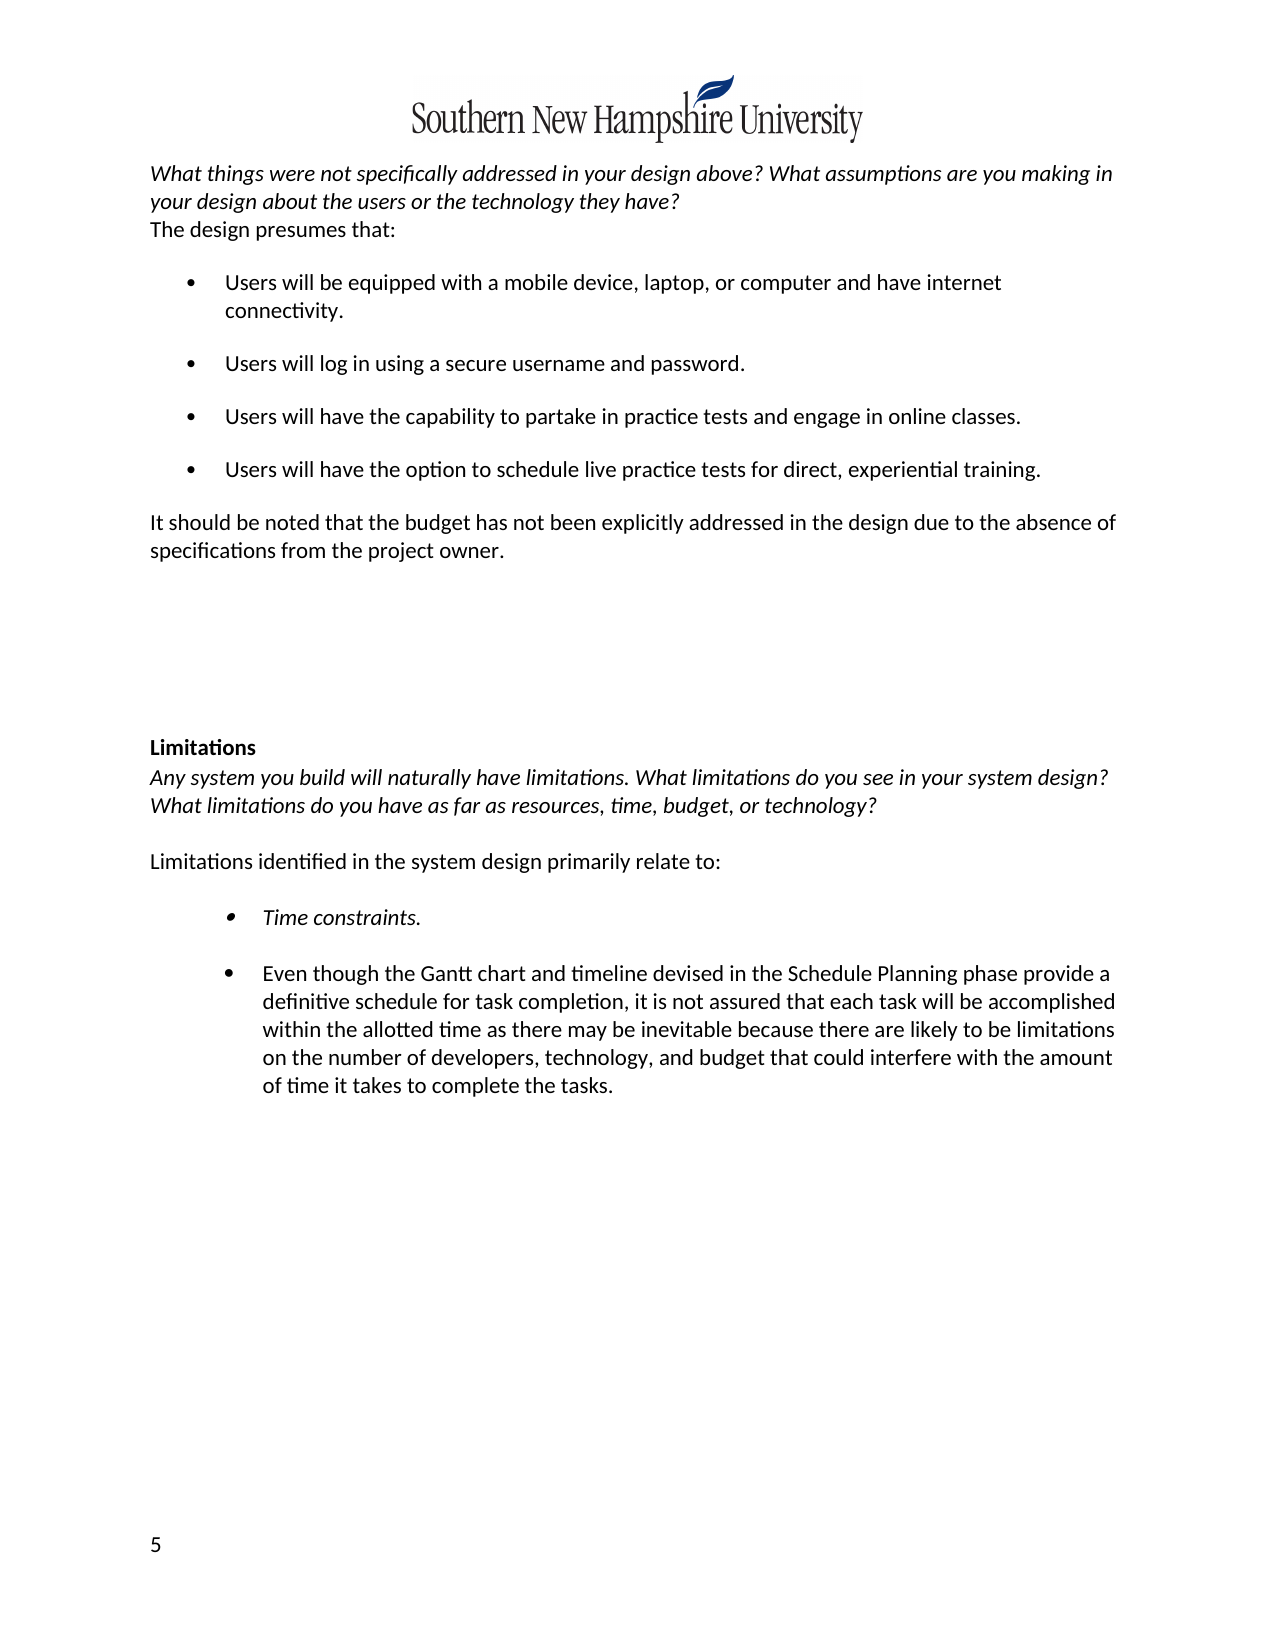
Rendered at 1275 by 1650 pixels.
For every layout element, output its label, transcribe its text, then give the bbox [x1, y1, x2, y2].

text Any system you build will naturally have limitations. What limitations do you see in your system design? What limitations do you have as far as resources, time, budget, or technology? [150, 763, 1125, 819]
subtitle Limitations [150, 733, 1125, 761]
list Users will be equipped with a mobile device, laptop, or computer and have internet connectivity. [187, 268, 1125, 324]
picture [412, 75, 863, 143]
text It should be noted that the budget has not been explicitly addressed in the design due to the absence of specifications from the project owner. [150, 508, 1125, 564]
text What things were not specifically addressed in your design above? What assumptions are you making in your design about the users or the technology they have? [150, 159, 1125, 215]
list Even though the Gantt chart and timeline devised in the Schedule Planning phase provide a definitive schedule for task completion, it is not assured that each task will be accomplished within the allotted time as there may be inevitable because there are likely to be limitations on the number of developers, technology, and budget that could interfere with the amount of time it takes to complete the tasks. [225, 959, 1125, 1099]
list Users will have the option to schedule live practice tests for direct, experiential training. [187, 455, 1125, 483]
text Limitations identified in the system design primarily relate to: [150, 847, 1125, 875]
text The design presumes that: [150, 215, 1125, 243]
list Time constraints. [225, 903, 1125, 931]
list Users will log in using a secure username and password. [187, 349, 1125, 377]
list Users will have the capability to partake in practice tests and engage in online classes. [187, 402, 1125, 430]
